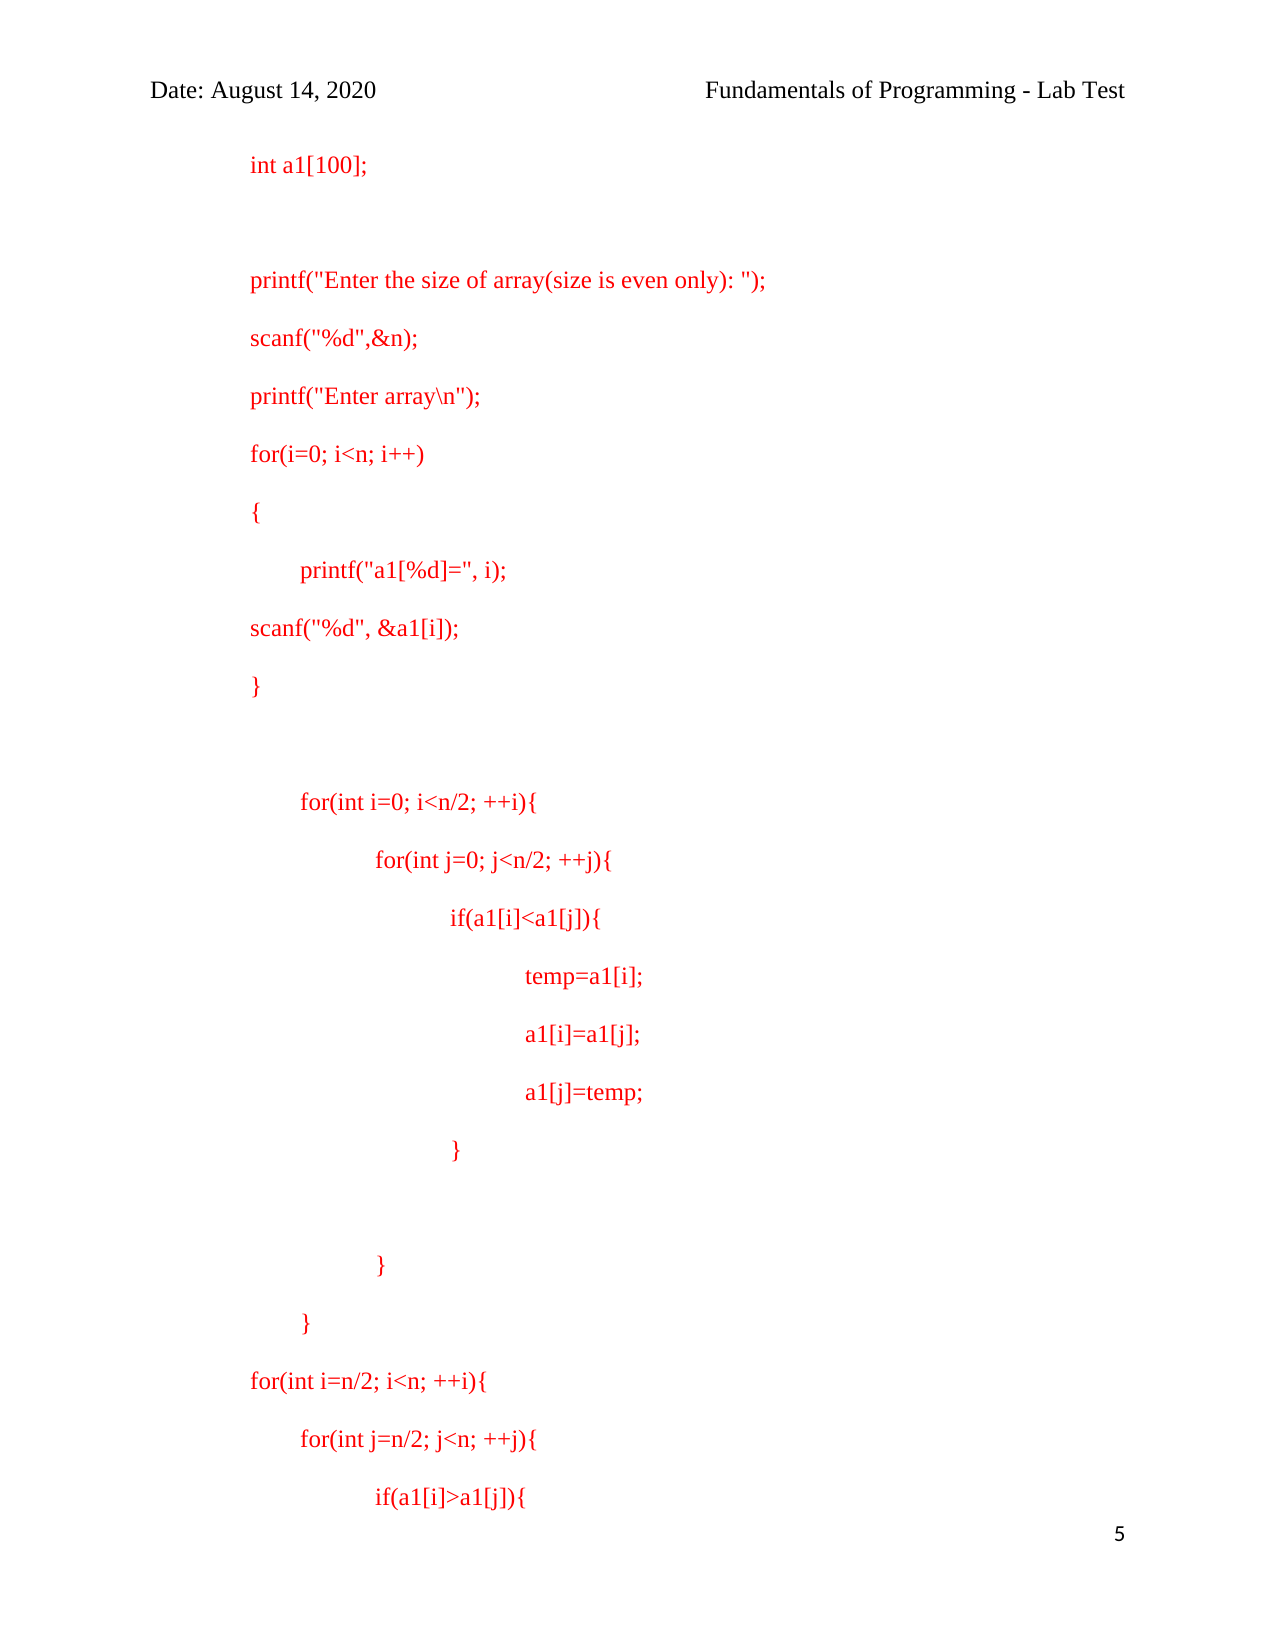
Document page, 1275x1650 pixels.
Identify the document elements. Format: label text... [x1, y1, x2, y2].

text for(int i=n/2; i<n; ++i){ [225, 1366, 1125, 1395]
text printf("Enter the size of array(size is even only): "); [225, 265, 1125, 294]
text if(a1[i]>a1[j]){ [225, 1482, 1125, 1511]
text } [225, 1250, 1125, 1279]
text scanf("%d", &a1[i]); [225, 613, 1125, 642]
text int a1[100]; [225, 150, 1125, 179]
text for(i=0; i<n; i++) [225, 439, 1125, 468]
text for(int j=n/2; j<n; ++j){ [225, 1424, 1125, 1453]
text a1[j]=temp; [225, 1077, 1125, 1106]
text { [225, 497, 1125, 526]
text printf("Enter array\n"); [225, 381, 1125, 410]
text a1[i]=a1[j]; [225, 1019, 1125, 1047]
text scanf("%d",&n); [225, 323, 1125, 352]
text if(a1[i]<a1[j]){ [225, 903, 1125, 931]
text for(int i=0; i<n/2; ++i){ [225, 787, 1125, 815]
text for(int j=0; j<n/2; ++j){ [225, 845, 1125, 873]
text } [225, 1308, 1125, 1337]
text } [225, 1135, 1125, 1163]
text } [225, 671, 1125, 700]
text temp=a1[i]; [225, 961, 1125, 989]
text printf("a1[%d]=", i); [225, 555, 1125, 584]
